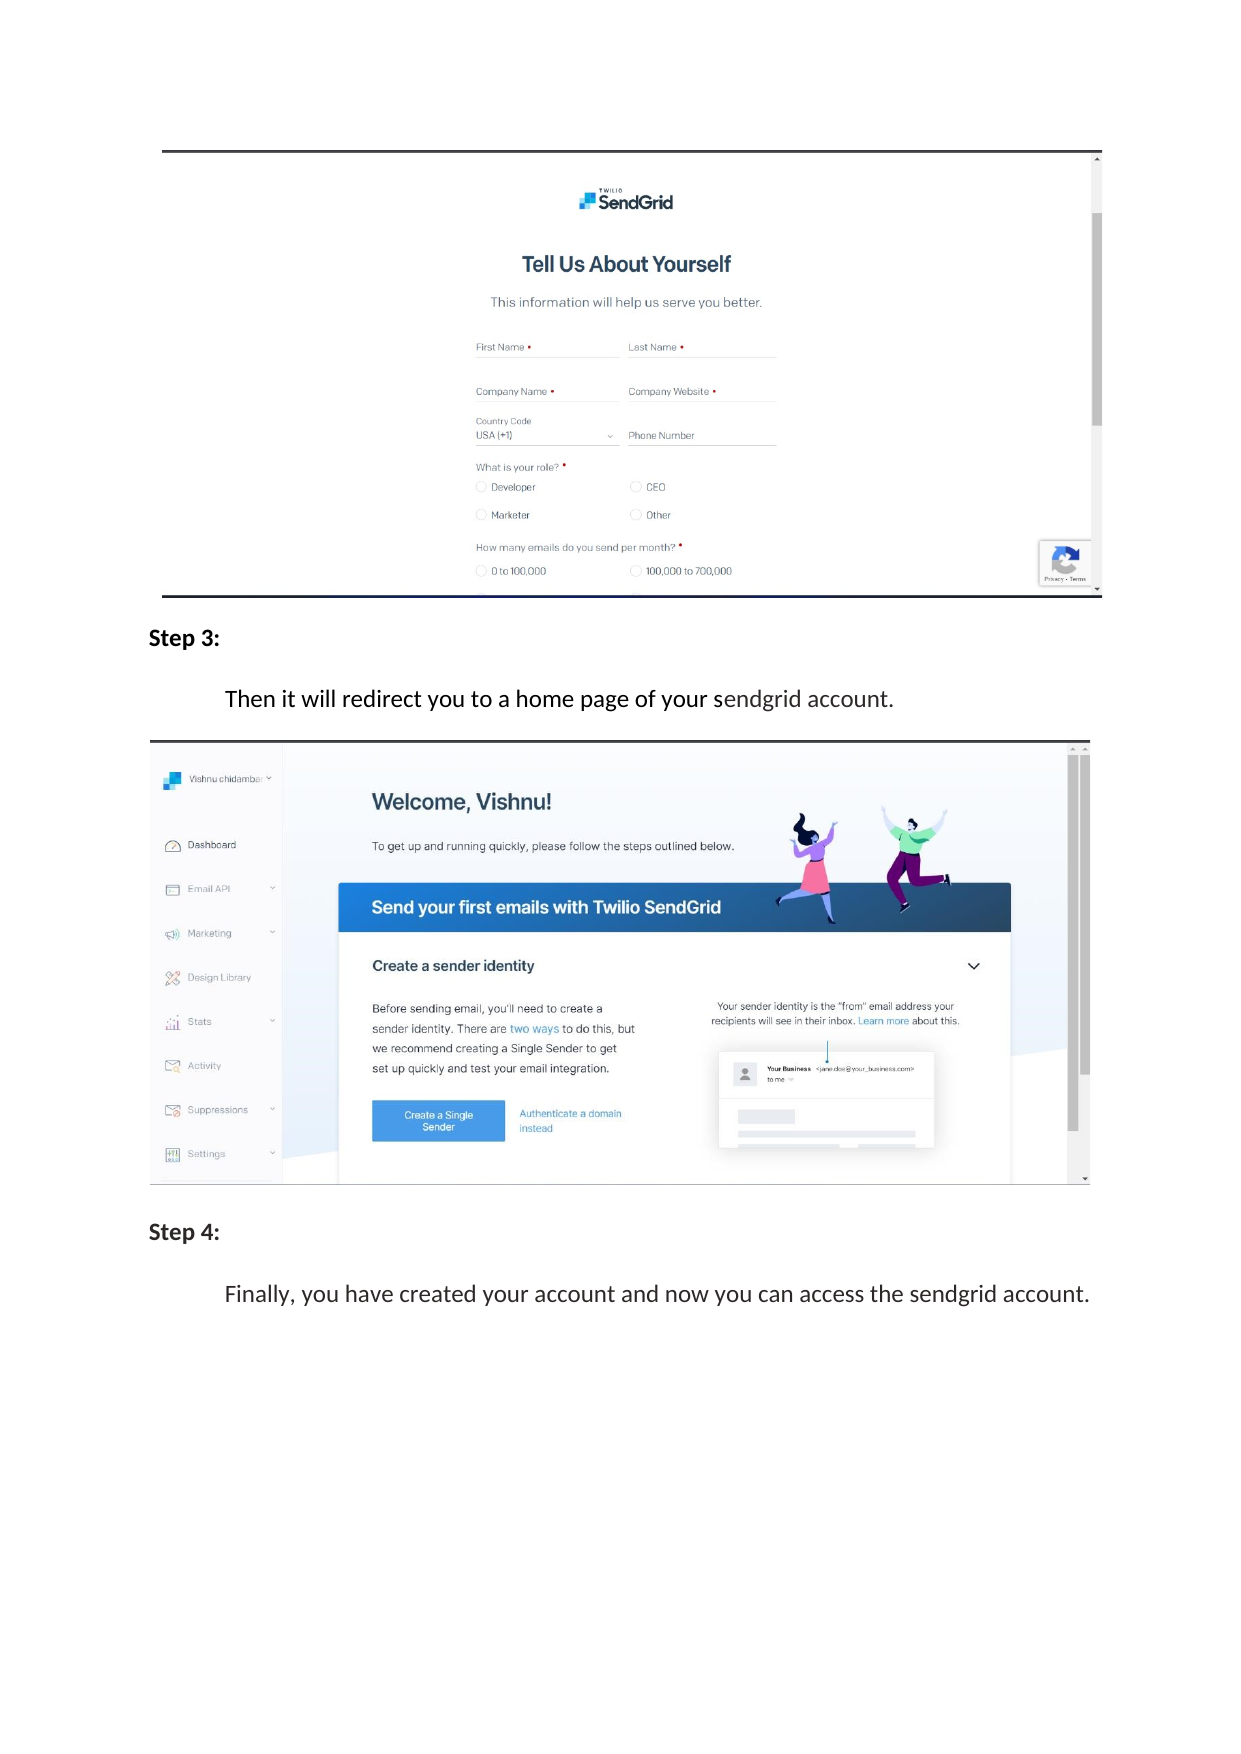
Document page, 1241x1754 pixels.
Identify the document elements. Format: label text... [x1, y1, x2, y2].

text Finally, you have created your account and now you can access the sendgrid account. [150, 1278, 1091, 1308]
picture [150, 740, 1091, 1185]
text Then it will redirect you to a home page of your sendgrid account. [225, 683, 1092, 714]
text Step 4: [148, 1216, 1112, 1247]
text Step 3: [148, 622, 1112, 652]
picture [162, 150, 1103, 598]
